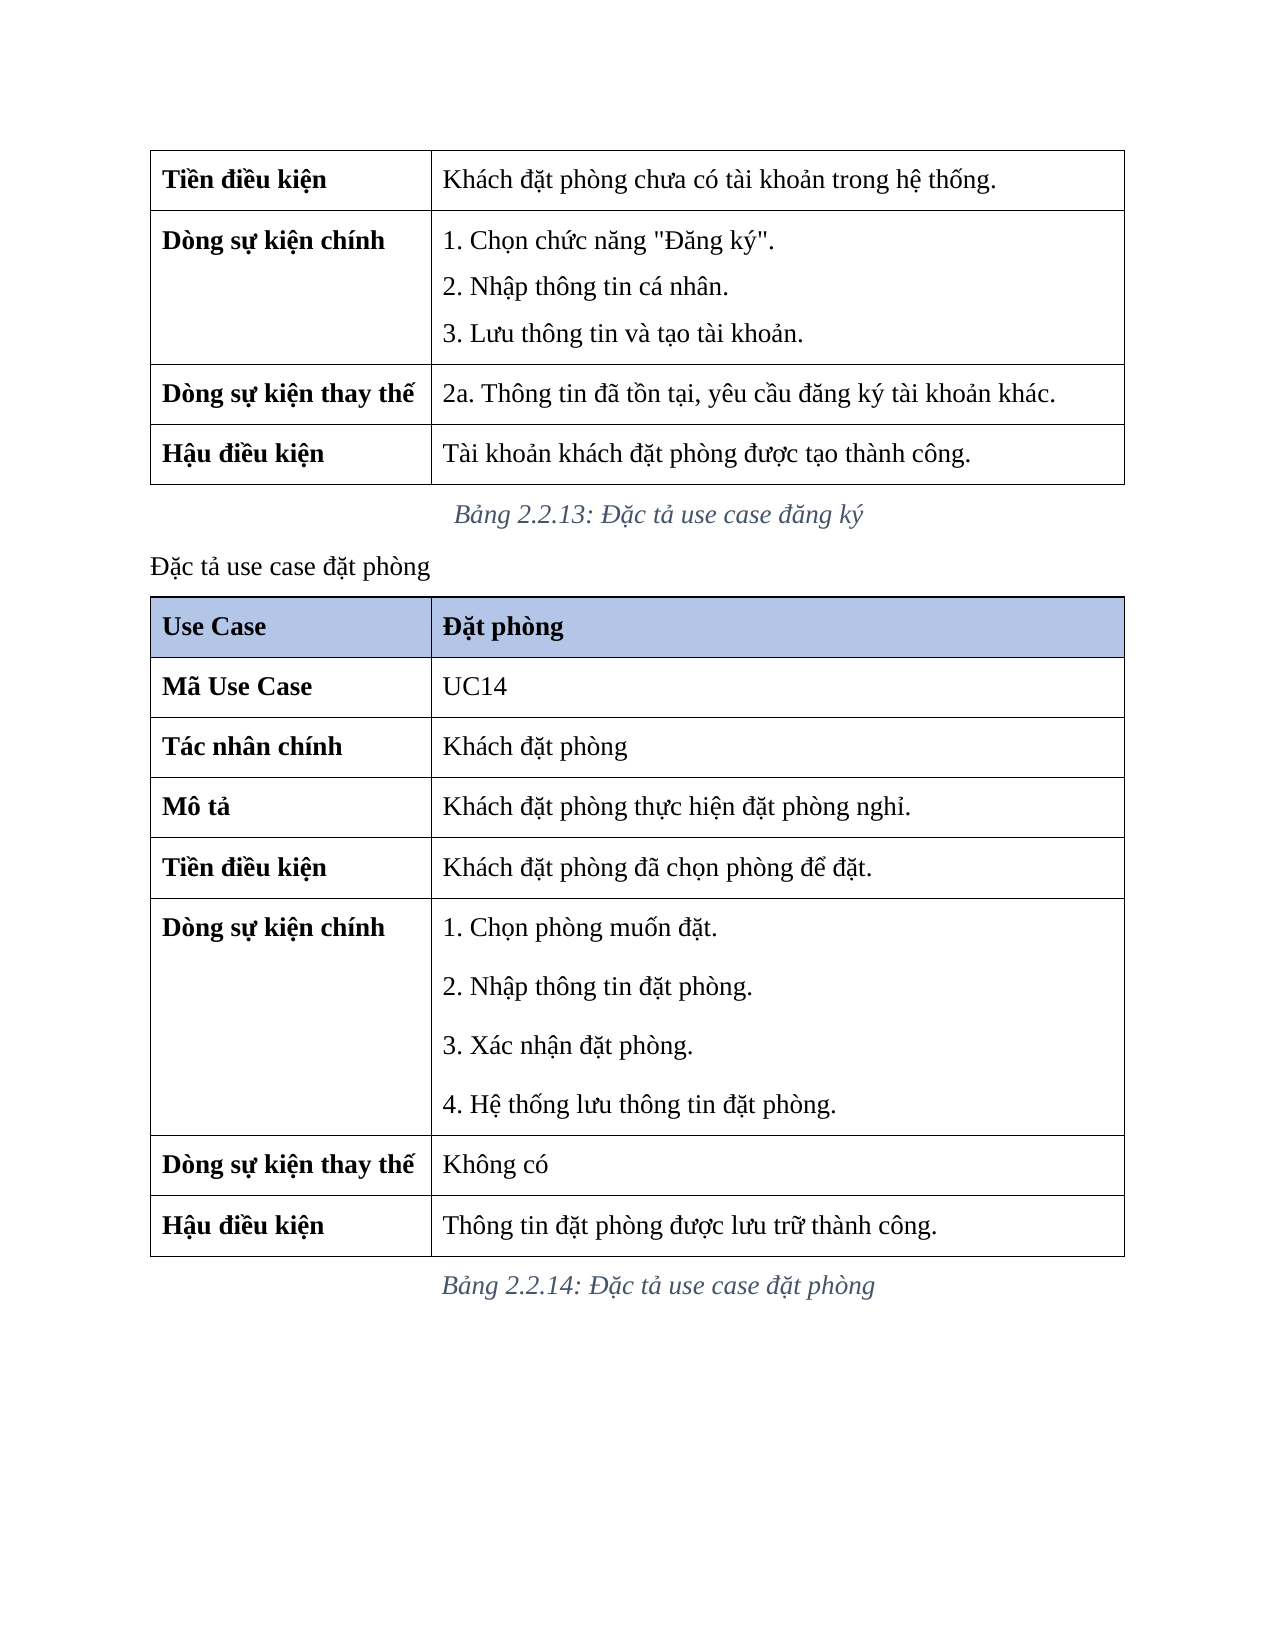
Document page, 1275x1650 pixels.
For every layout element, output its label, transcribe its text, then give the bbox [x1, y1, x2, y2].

table_cell Thông tin đặt phòng được lưu trữ thành công. [432, 1196, 1124, 1256]
table_cell Tiền điều kiện [151, 838, 431, 897]
table_cell Khách đặt phòng đã chọn phòng để đặt. [432, 838, 1124, 897]
table_cell Khách đặt phòng [432, 718, 1124, 777]
table_cell Mô tả [151, 778, 431, 837]
table_cell UC14 [432, 658, 1124, 717]
table_cell Hậu điều kiện [151, 1196, 431, 1256]
table_cell Dòng sự kiện thay thế [151, 365, 431, 424]
table_cell Tài khoản khách đặt phòng được tạo thành công. [432, 425, 1124, 484]
text Bảng 2.2.13: Đặc tả use case đăng ký [194, 498, 1125, 529]
table_cell Khách đặt phòng thực hiện đặt phòng nghỉ. [432, 778, 1124, 837]
table_cell Dòng sự kiện thay thế [151, 1136, 431, 1195]
table_cell 2a. Thông tin đã tồn tại, yêu cầu đăng ký tài khoản khác. [432, 365, 1124, 424]
table_cell Mã Use Case [151, 658, 431, 717]
table_cell Dòng sự kiện chính [151, 211, 431, 364]
table_cell 1. Chọn chức năng "Đăng ký". 2. Nhập thông tin cá nhân. 3. Lưu thông tin và tạo tài khoản. [432, 211, 1124, 364]
table_cell Tác nhân chính [151, 718, 431, 777]
table_cell Hậu điều kiện [151, 425, 431, 484]
table_cell Tiền điều kiện [151, 151, 431, 210]
table_cell Khách đặt phòng chưa có tài khoản trong hệ thống. [432, 151, 1124, 210]
table_cell Dòng sự kiện chính [151, 899, 431, 1135]
table_cell Không có [432, 1136, 1124, 1195]
table_header Use Case [151, 598, 431, 657]
table_header Đặt phòng [432, 598, 1124, 657]
text Bảng 2.2.14: Đặc tả use case đặt phòng [194, 1269, 1125, 1300]
table_cell 1. Chọn phòng muốn đặt. 2. Nhập thông tin đặt phòng. 3. Xác nhận đặt phòng. 4. Hệ thống lưu thông tin đặt phòng. [432, 899, 1124, 1135]
text Đặc tả use case đặt phòng [150, 550, 1125, 581]
